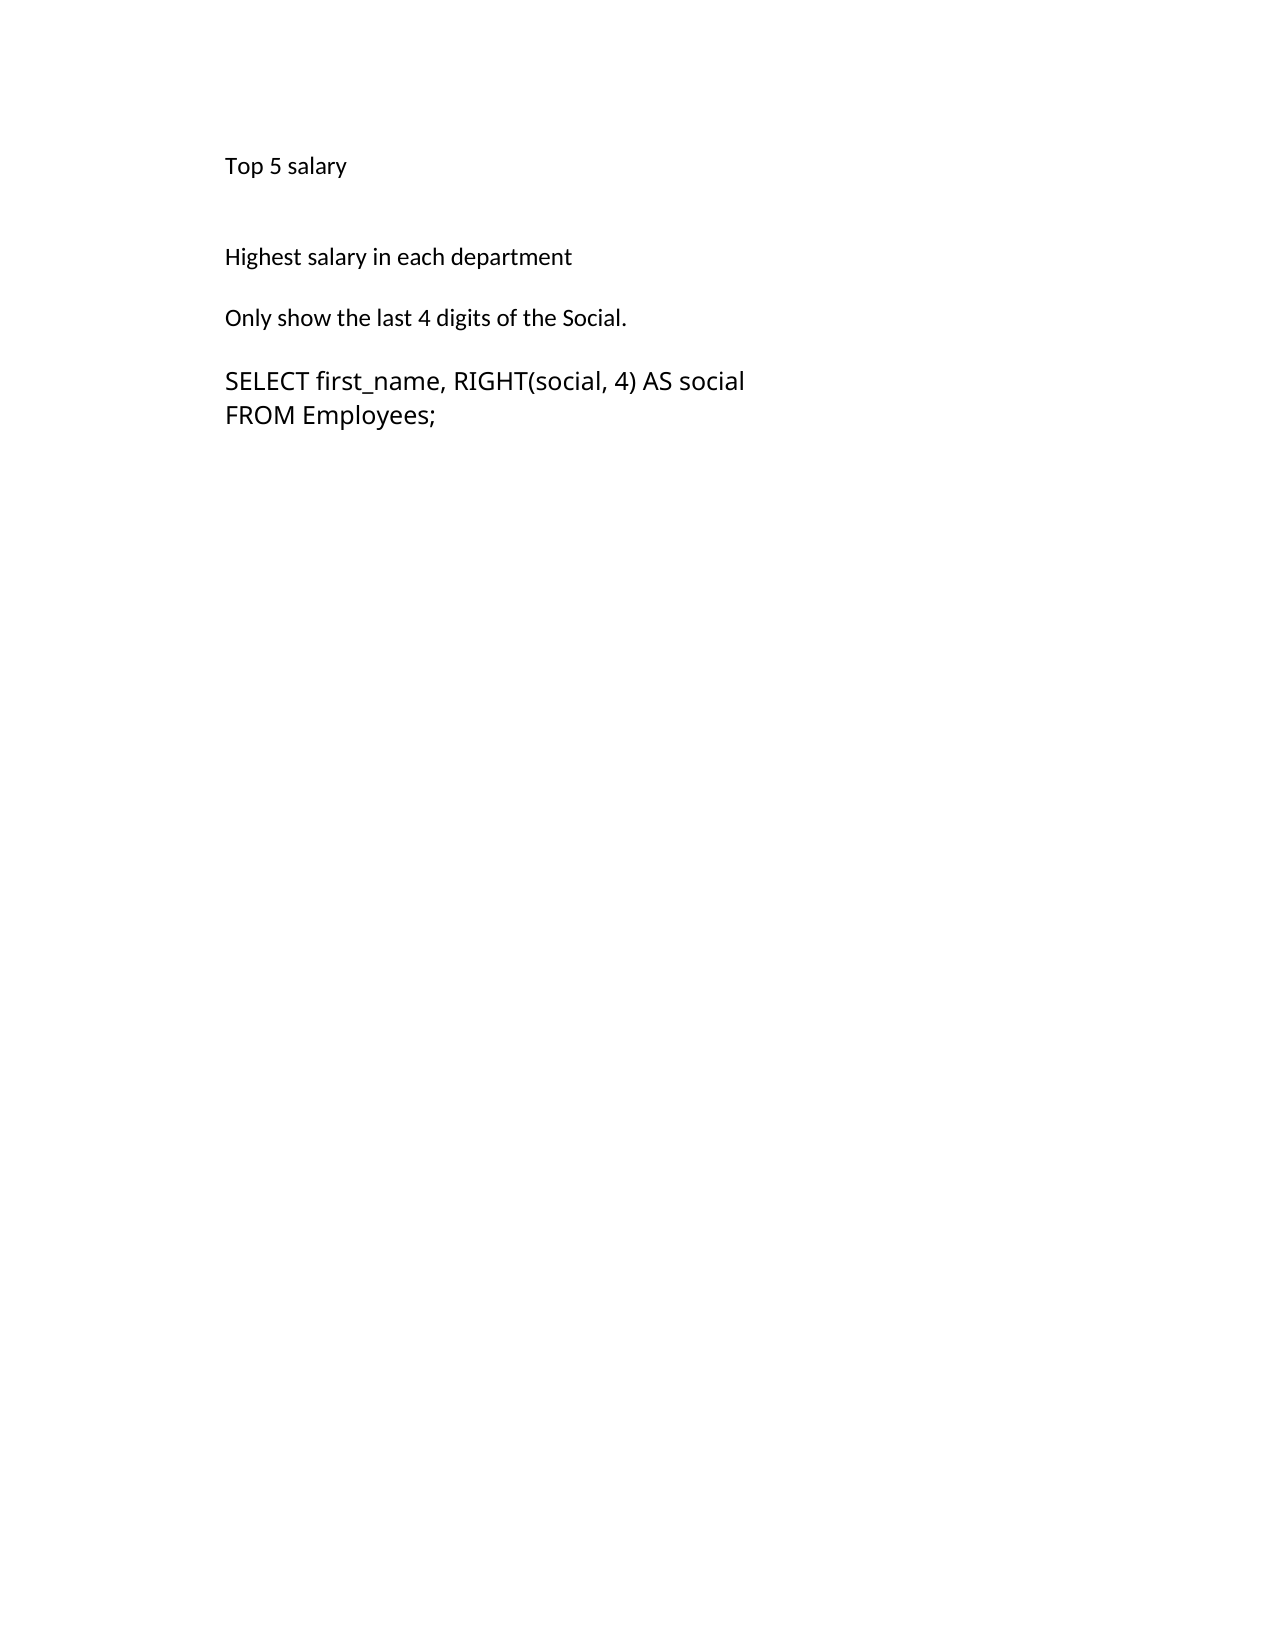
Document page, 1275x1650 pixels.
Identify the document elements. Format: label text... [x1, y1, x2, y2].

list FROM Employees; [225, 398, 1125, 432]
list Only show the last 4 digits of the Social. [225, 303, 1125, 333]
list Highest salary in each department [225, 242, 1125, 303]
list SELECT first_name, RIGHT(social, 4) AS social [225, 364, 1125, 398]
list Top 5 salary [225, 150, 1125, 242]
